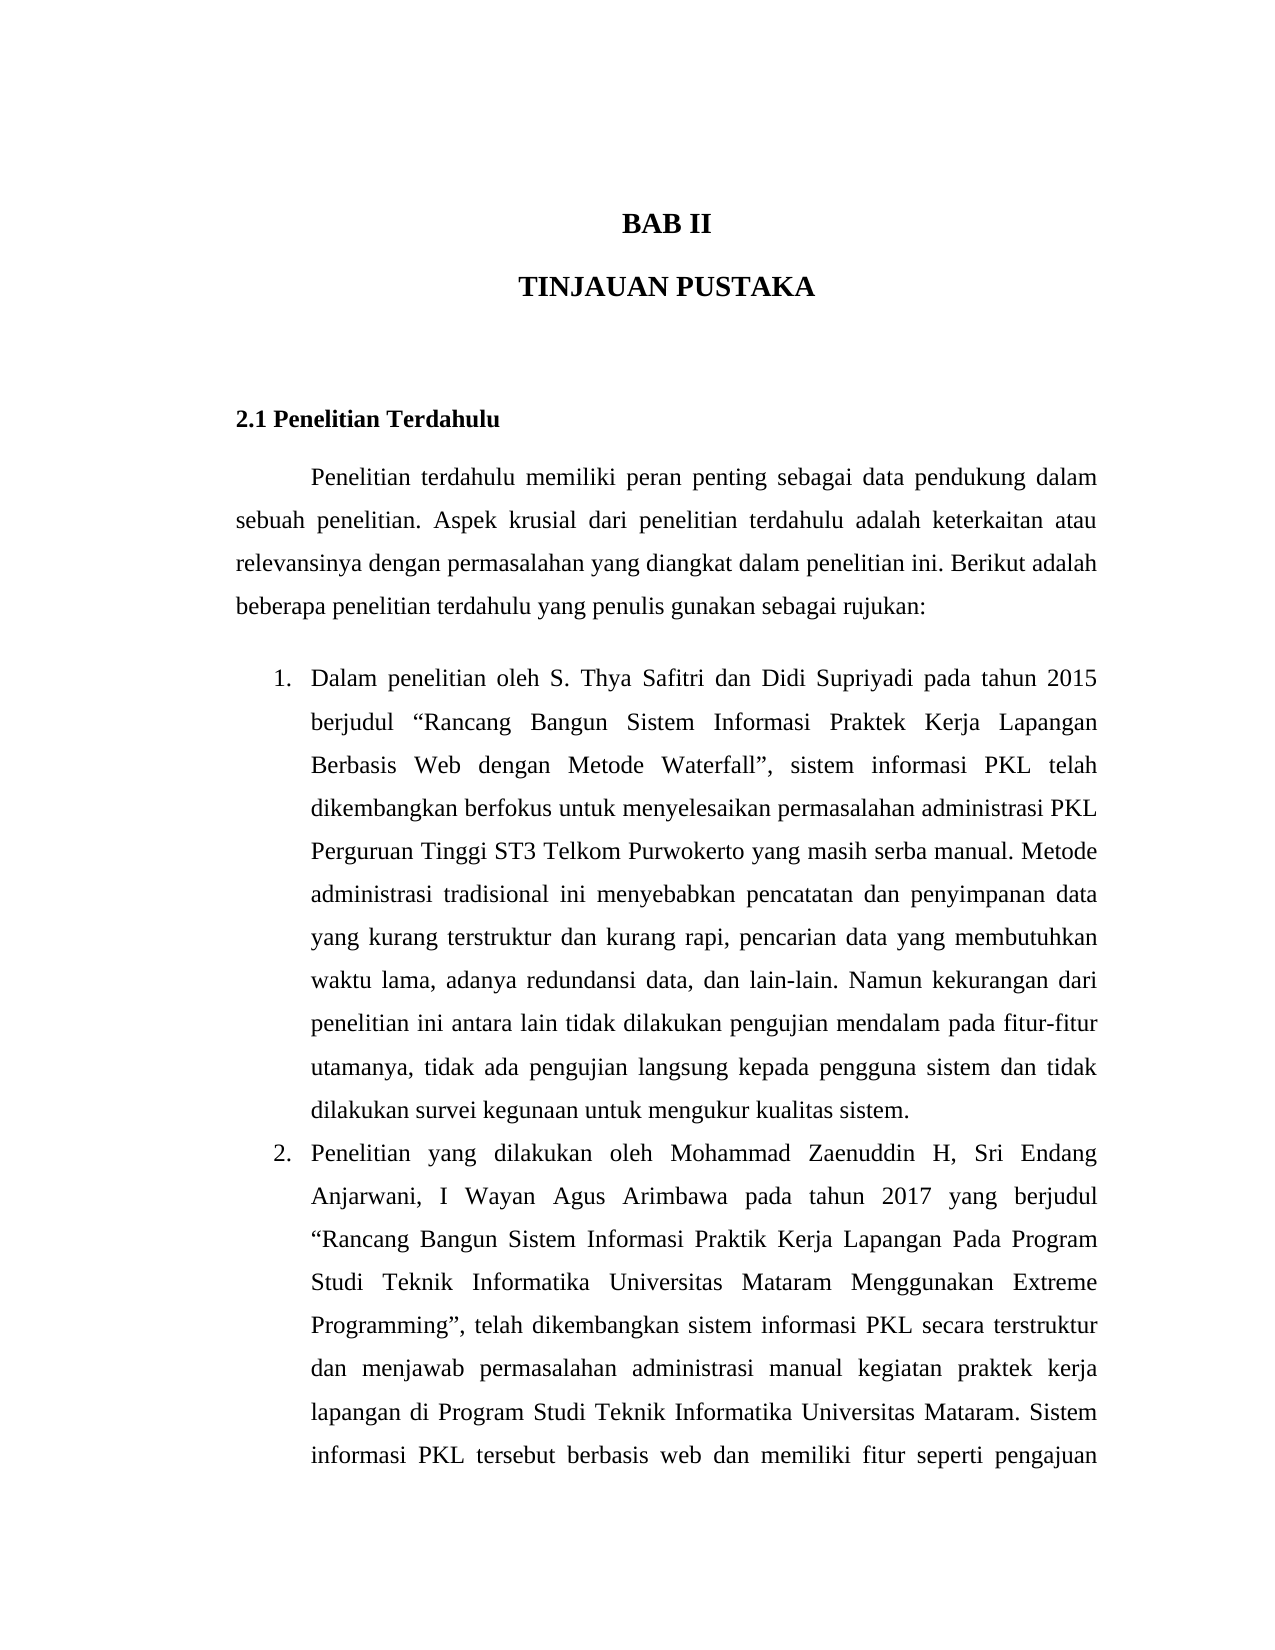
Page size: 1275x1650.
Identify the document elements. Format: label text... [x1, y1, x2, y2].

list Dalam penelitian oleh S. Thya Safitri dan Didi Supriyadi pada tahun 2015 berjudul “Rancang Bangun Sistem Informasi Praktek Kerja Lapangan Berbasis Web dengan Metode Waterfall”, sistem informasi PKL telah dikembangkan berfokus untuk menyelesaikan permasalahan administrasi PKL Perguruan Tinggi ST3 Telkom Purwokerto yang masih serba manual. Metode administrasi tradisional ini menyebabkan pencatatan dan penyimpanan data yang kurang terstruktur dan kurang rapi, pencarian data yang membutuhkan waktu lama, adanya redundansi data, dan lain-lain. Namun kekurangan dari penelitian ini antara lain tidak dilakukan pengujian mendalam pada fitur-fitur utamanya, tidak ada pengujian langsung kepada pengguna sistem dan tidak dilakukan survei kegunaan untuk mengukur kualitas sistem. [273, 663, 1098, 1123]
text TINJAUAN PUSTAKA [236, 269, 1098, 302]
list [273, 1138, 1098, 1468]
text BAB II [236, 206, 1098, 240]
text 2.1 Penelitian Terdahulu [236, 404, 1098, 433]
text Penelitian terdahulu memiliki peran penting sebagai data pendukung dalam sebuah penelitian. Aspek krusial dari penelitian terdahulu adalah keterkaitan atau relevansinya dengan permasalahan yang diangkat dalam penelitian ini. Berikut adalah beberapa penelitian terdahulu yang penulis gunakan sebagai rujukan: [236, 462, 1098, 620]
